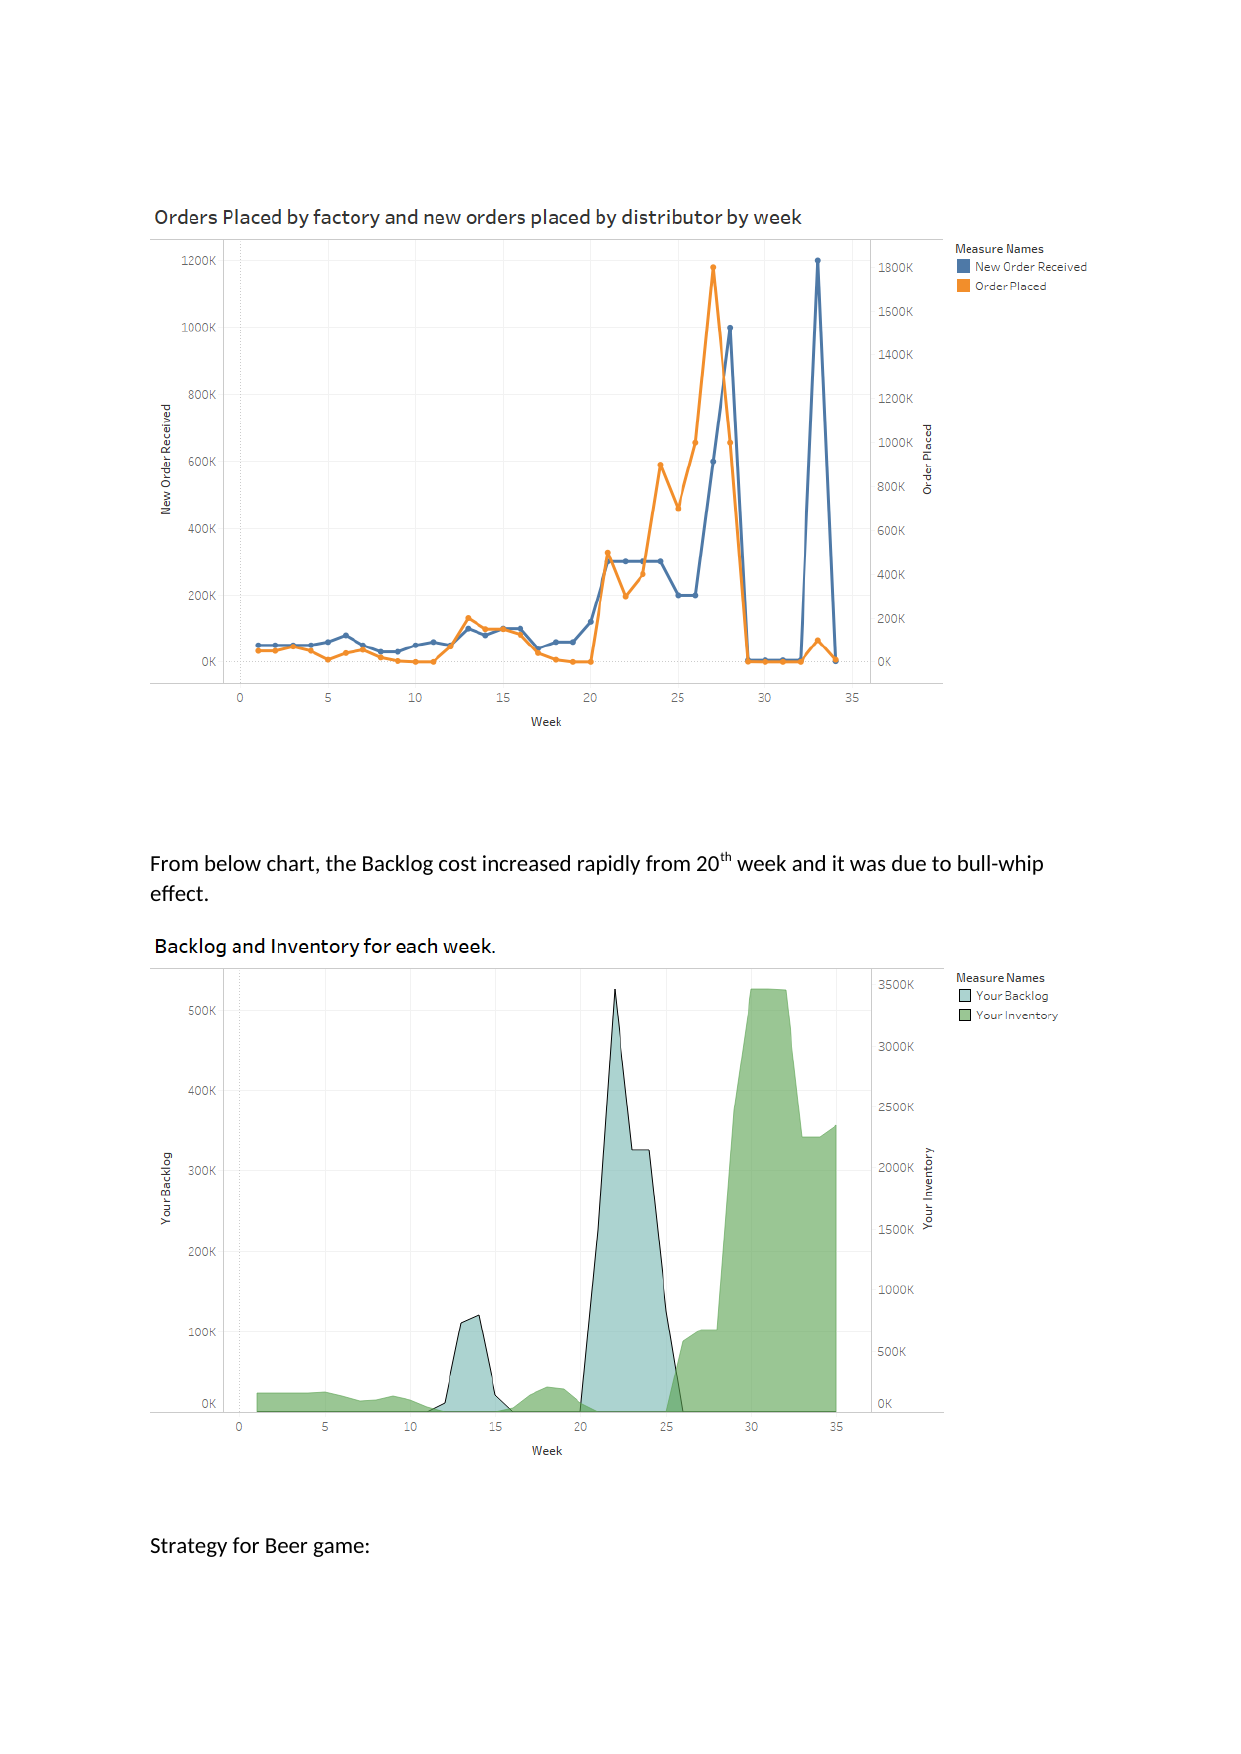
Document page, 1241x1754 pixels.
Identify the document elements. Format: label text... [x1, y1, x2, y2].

picture [150, 926, 1091, 1466]
text Strategy for Beer game: [150, 1532, 1090, 1559]
picture [150, 196, 1091, 737]
text From below chart, the Backlog cost increased rapidly from 20th week and it was due to bull-whip effect. [150, 849, 1090, 907]
